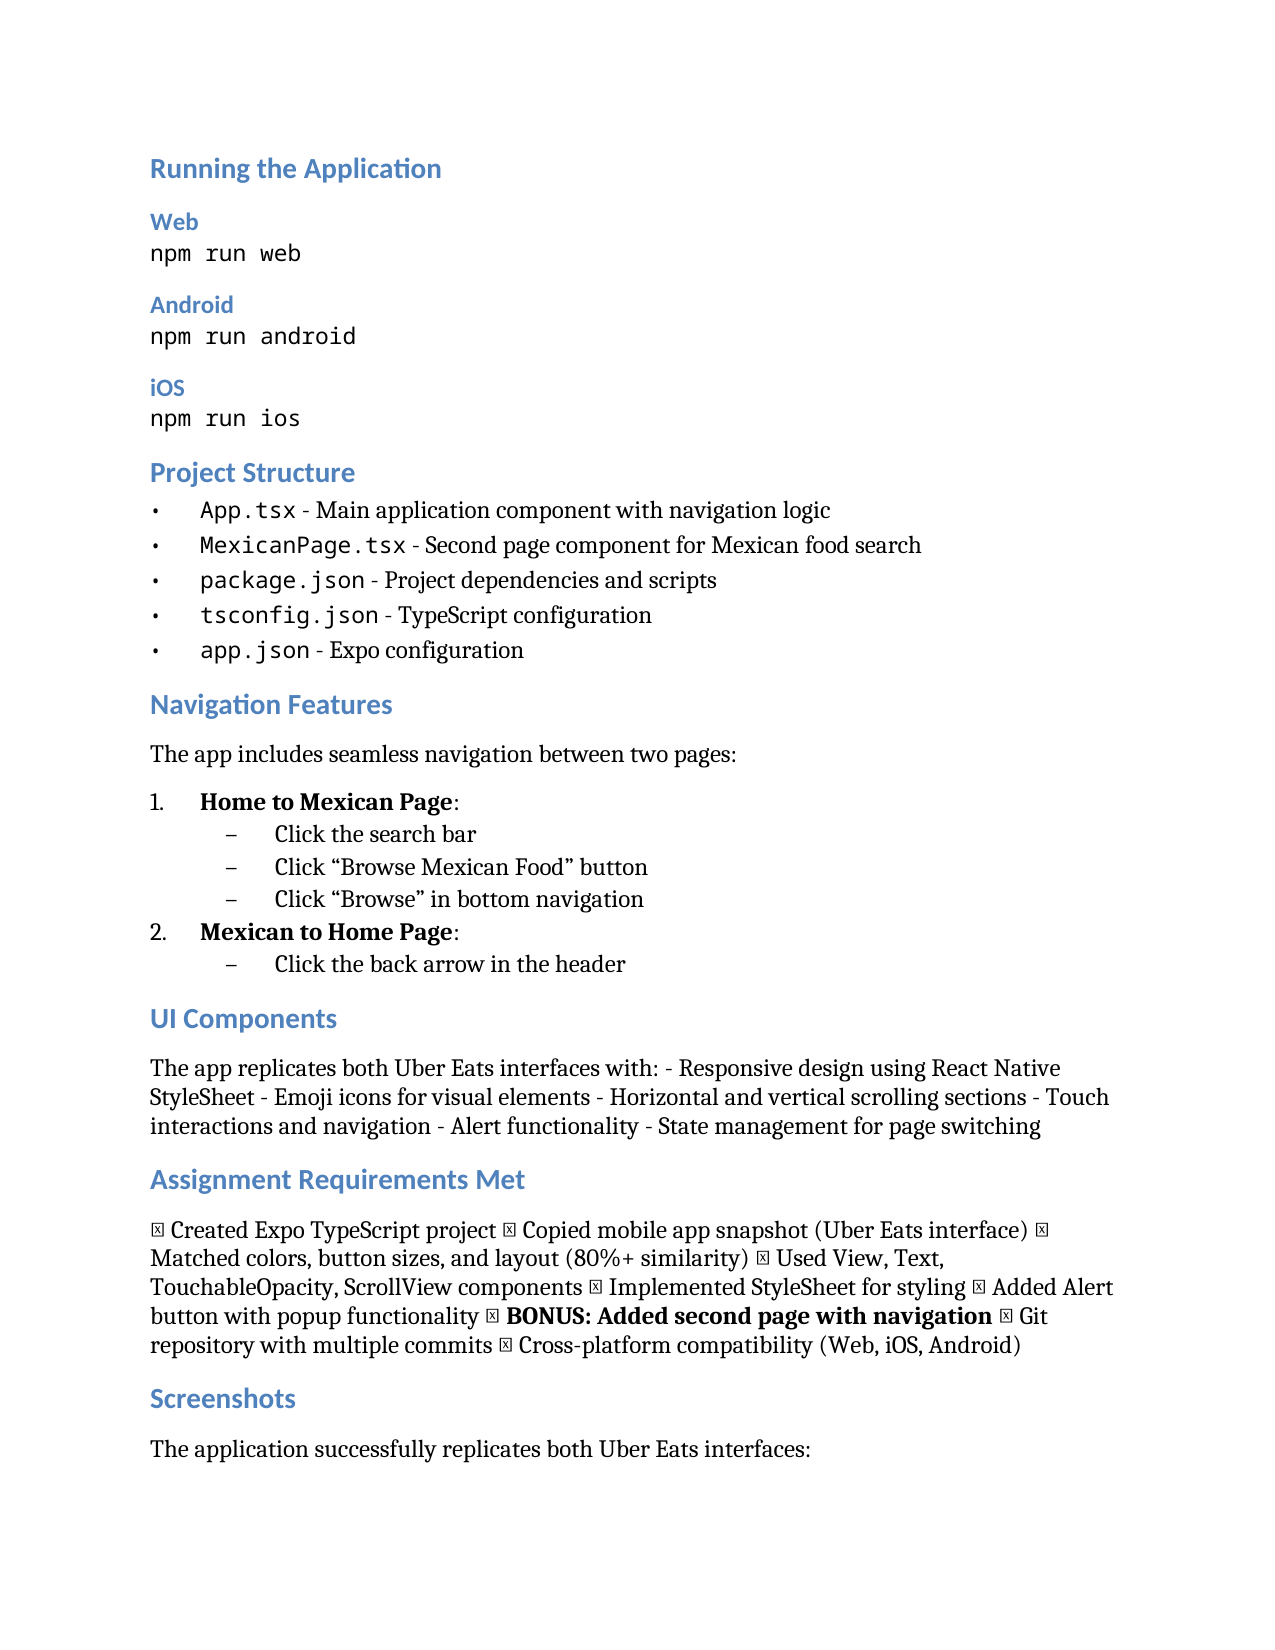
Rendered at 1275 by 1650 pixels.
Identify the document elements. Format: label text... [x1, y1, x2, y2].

subtitle Project Structure [150, 454, 1125, 490]
list Home to Mexican Page: [150, 788, 1125, 816]
text The application successfully replicates both Uber Eats interfaces: [150, 1434, 1125, 1463]
list Click “Browse” in bottom navigation [225, 885, 1125, 914]
subtitle Android [150, 289, 1125, 319]
text The app includes seamless navigation between two pages: [150, 740, 1125, 769]
subtitle UI Components [150, 1000, 1125, 1035]
list App.tsx - Main application component with navigation logic [150, 494, 1125, 525]
text ✅ Created Expo TypeScript project ✅ Copied mobile app snapshot (Uber Eats interface) ✅ Matched colors, button sizes, and layout (80%+ similarity) ✅ Used View, Text, TouchableOpacity, ScrollView components ✅ Implemented StyleSheet for styling ✅ Added Alert button with popup functionality ✅ BONUS: Added second page with navigation ✅ Git repository with multiple commits ✅ Cross-platform compatibility (Web, iOS, Android) [150, 1216, 1125, 1359]
text npm run web [150, 237, 1125, 268]
subtitle Screenshots [150, 1380, 1125, 1416]
subtitle Assignment Requirements Met [150, 1161, 1125, 1197]
text npm run ios [150, 402, 1125, 433]
list app.json - Expo configuration [150, 634, 1125, 665]
list Mexican to Home Page: [150, 918, 1125, 946]
list Click the search bar [225, 820, 1125, 849]
subtitle iOS [150, 372, 1125, 402]
subtitle Web [150, 206, 1125, 237]
list tsconfig.json - TypeScript configuration [150, 599, 1125, 630]
subtitle Running the Application [150, 150, 1125, 186]
list Click “Browse Mexican Food” button [225, 853, 1125, 881]
subtitle Navigation Features [150, 686, 1125, 721]
list MexicanPage.tsx - Second page component for Mexican food search [150, 529, 1125, 560]
list package.json - Project dependencies and scripts [150, 564, 1125, 595]
text npm run android [150, 319, 1125, 351]
list Click the back arrow in the header [225, 950, 1125, 979]
text The app replicates both Uber Eats interfaces with: - Responsive design using React Native StyleSheet - Emoji icons for visual elements - Horizontal and vertical scrolling sections - Touch interactions and navigation - Alert functionality - State management for page switching [150, 1054, 1125, 1140]
